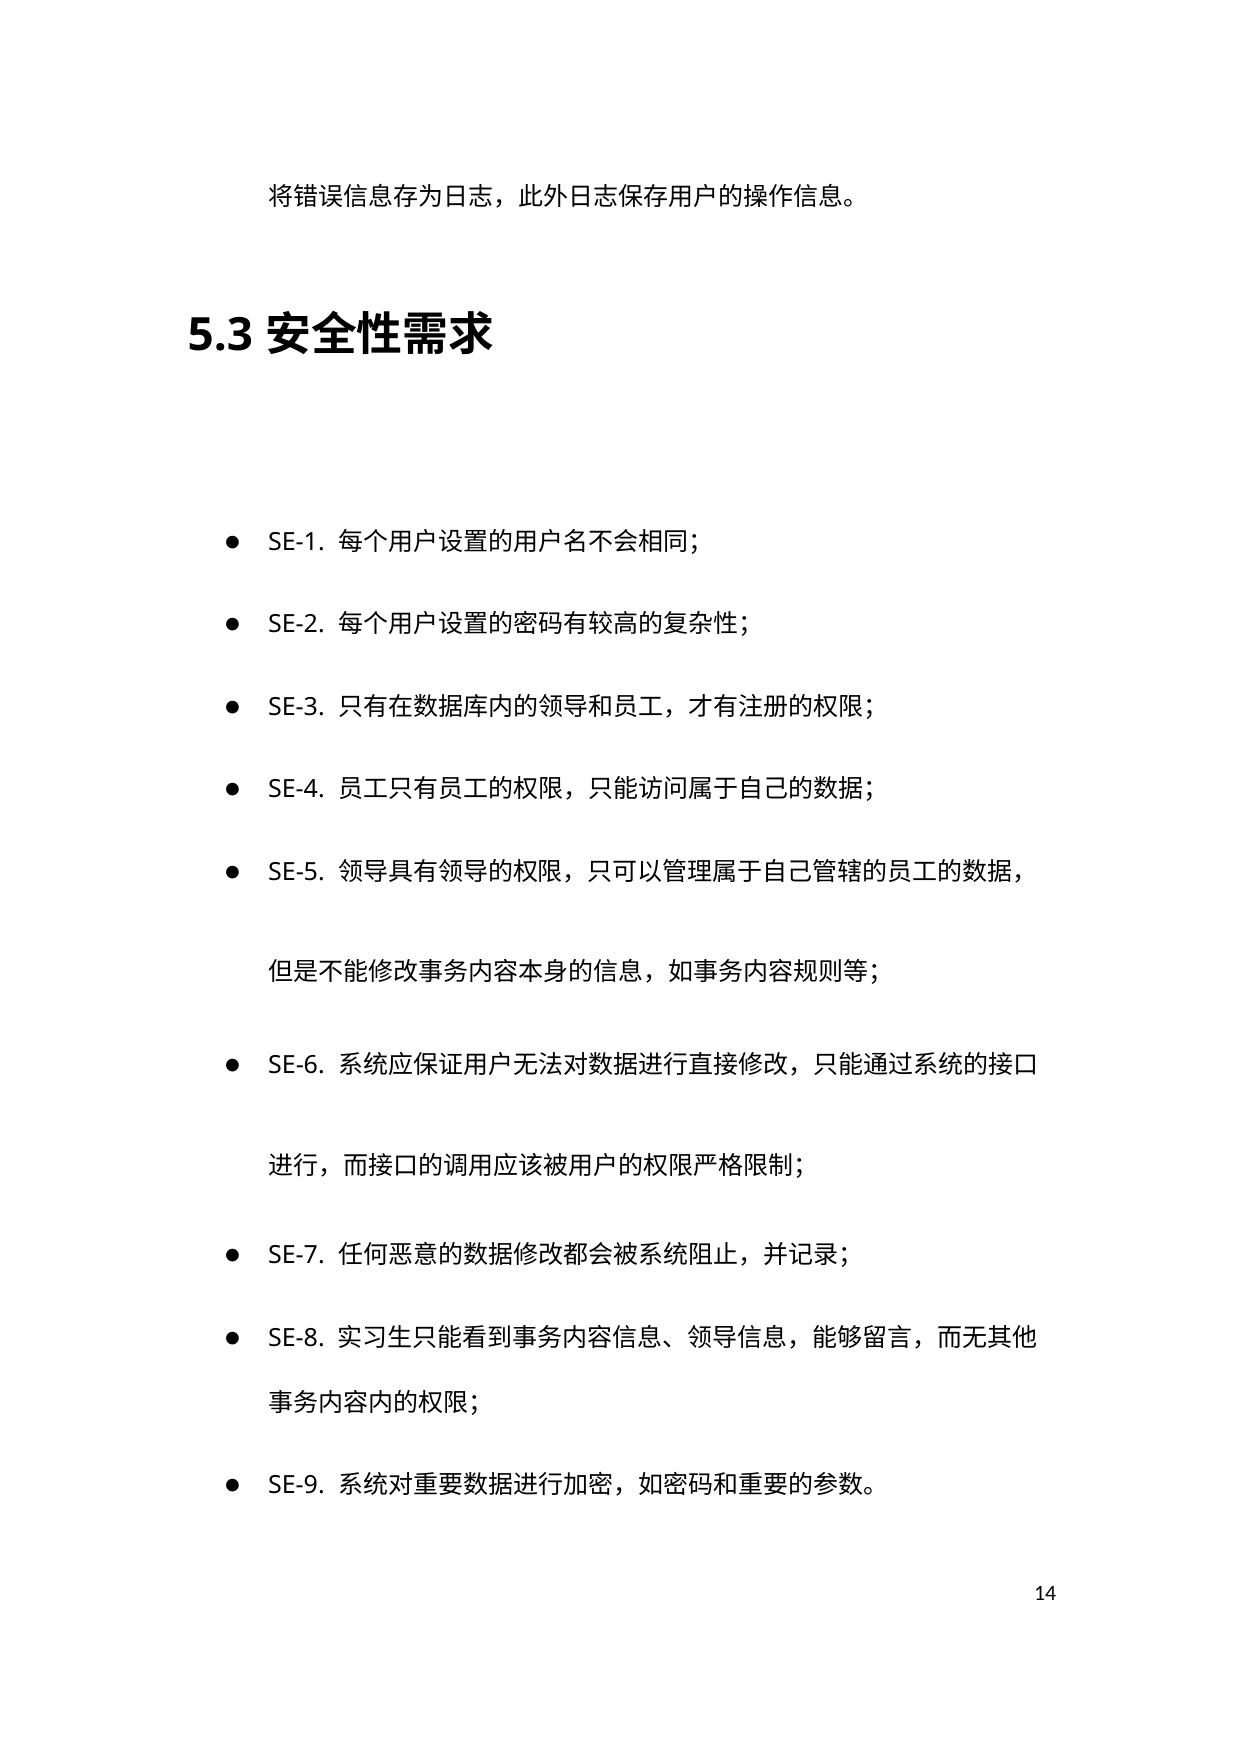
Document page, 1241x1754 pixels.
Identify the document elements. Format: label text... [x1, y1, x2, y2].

list SE-3. 只有在数据库内的领导和员工，才有注册的权限； [224, 672, 1053, 737]
list SE-2. 每个用户设置的密码有较高的复杂性； [224, 589, 1053, 654]
list SE-9. 系统对重要数据进行加密，如密码和重要的参数。 [224, 1450, 1053, 1515]
list SE-8. 实习生只能看到事务内容信息、领导信息，能够留言，而无其他事务内容内的权限； [224, 1303, 1053, 1433]
list SE-1. 每个用户设置的用户名不会相同； [224, 507, 1053, 572]
list SE-4. 员工只有员工的权限，只能访问属于自己的数据； [224, 754, 1053, 819]
list SE-5. 领导具有领导的权限，只可以管理属于自己管辖的员工的数据，但是不能修改事务内容本身的信息，如事务内容规则等； [224, 837, 1039, 1002]
list SE-6. 系统应保证用户无法对数据进行直接修改，只能通过系统的接口进行，而接口的调用应该被用户的权限严格限制； [224, 1030, 1039, 1196]
list SE-7. 任何恶意的数据修改都会被系统阻止，并记录； [224, 1221, 1053, 1286]
subtitle 5.3 安全性需求 [187, 282, 1053, 380]
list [224, 162, 1039, 227]
